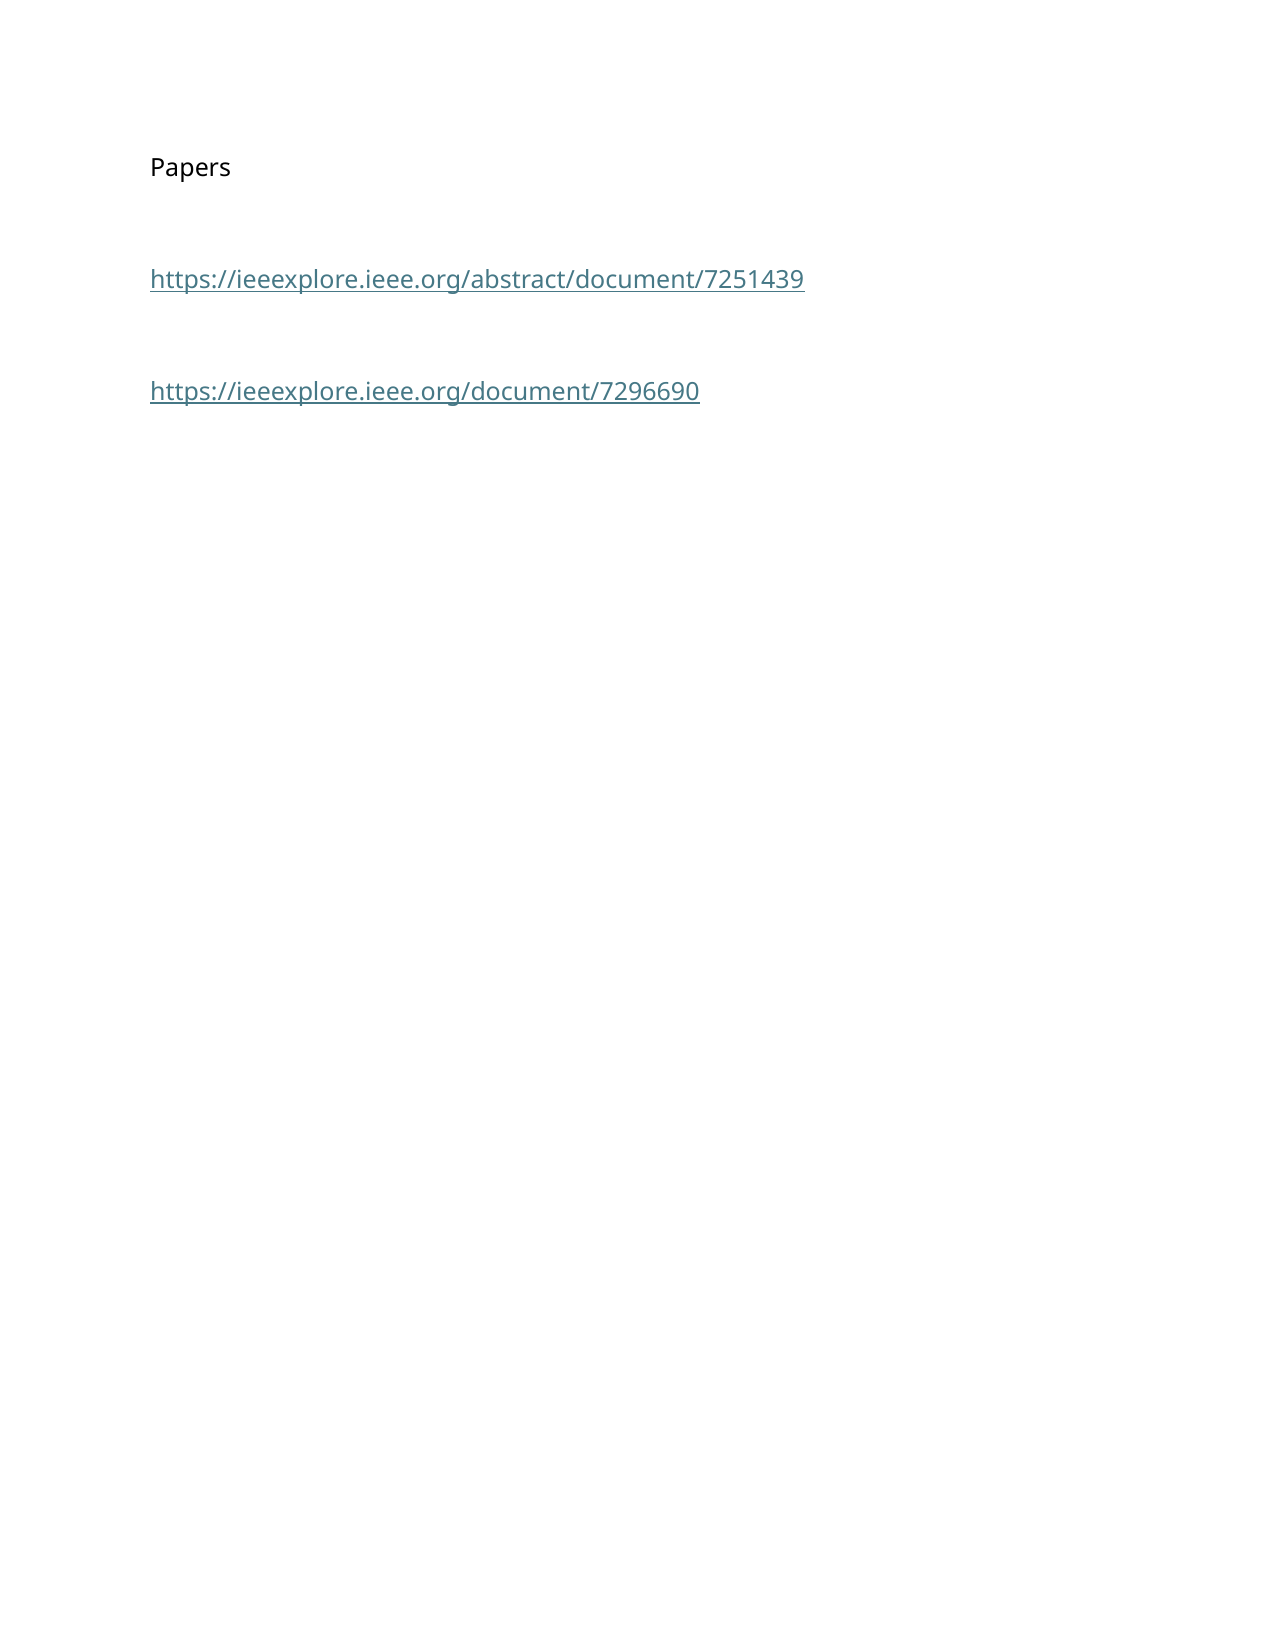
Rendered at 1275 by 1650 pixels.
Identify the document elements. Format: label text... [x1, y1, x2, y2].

text https://ieeexplore.ieee.org/abstract/document/7251439 [150, 262, 1125, 296]
text https://ieeexplore.ieee.org/document/7296690 [150, 373, 1125, 407]
text Papers [150, 150, 1125, 184]
